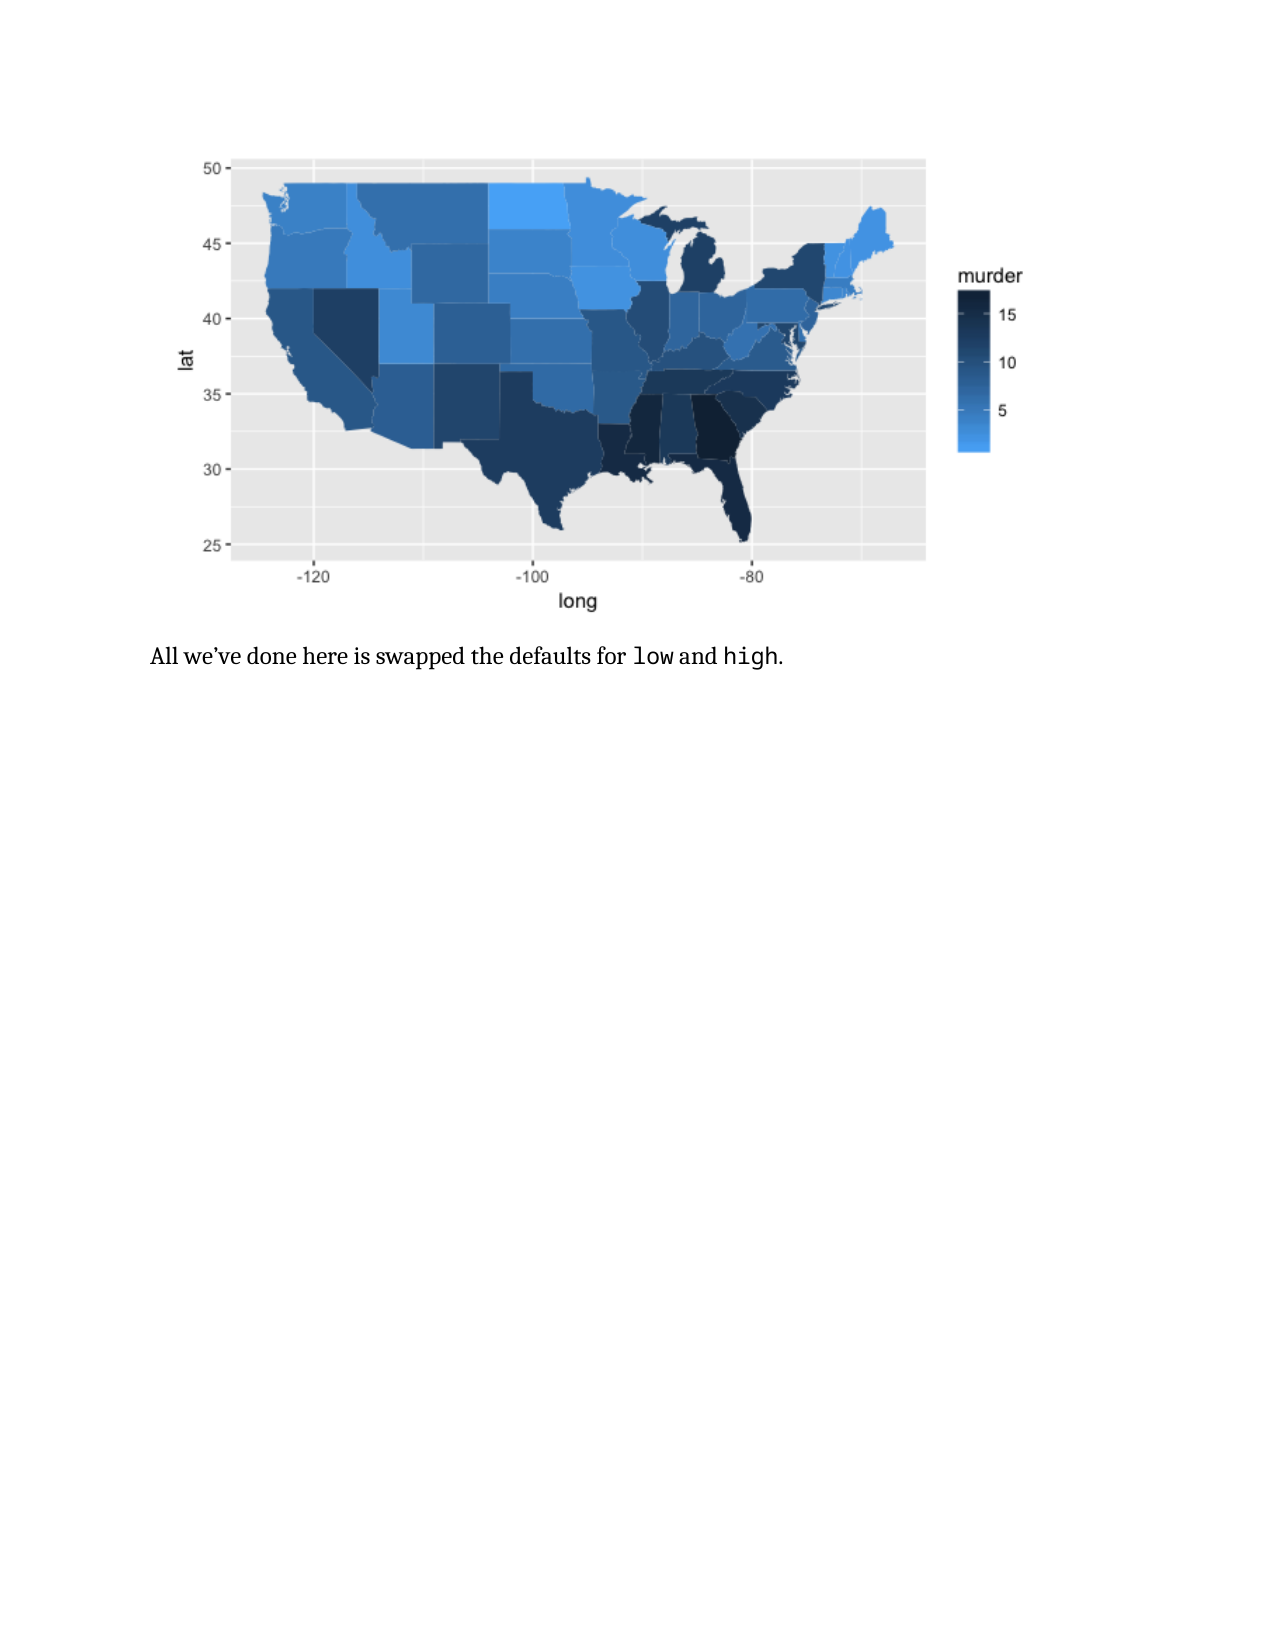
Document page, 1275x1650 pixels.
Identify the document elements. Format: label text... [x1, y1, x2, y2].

picture [168, 150, 1044, 622]
text All we’ve done here is swapped the defaults for low and high. [150, 640, 1125, 671]
